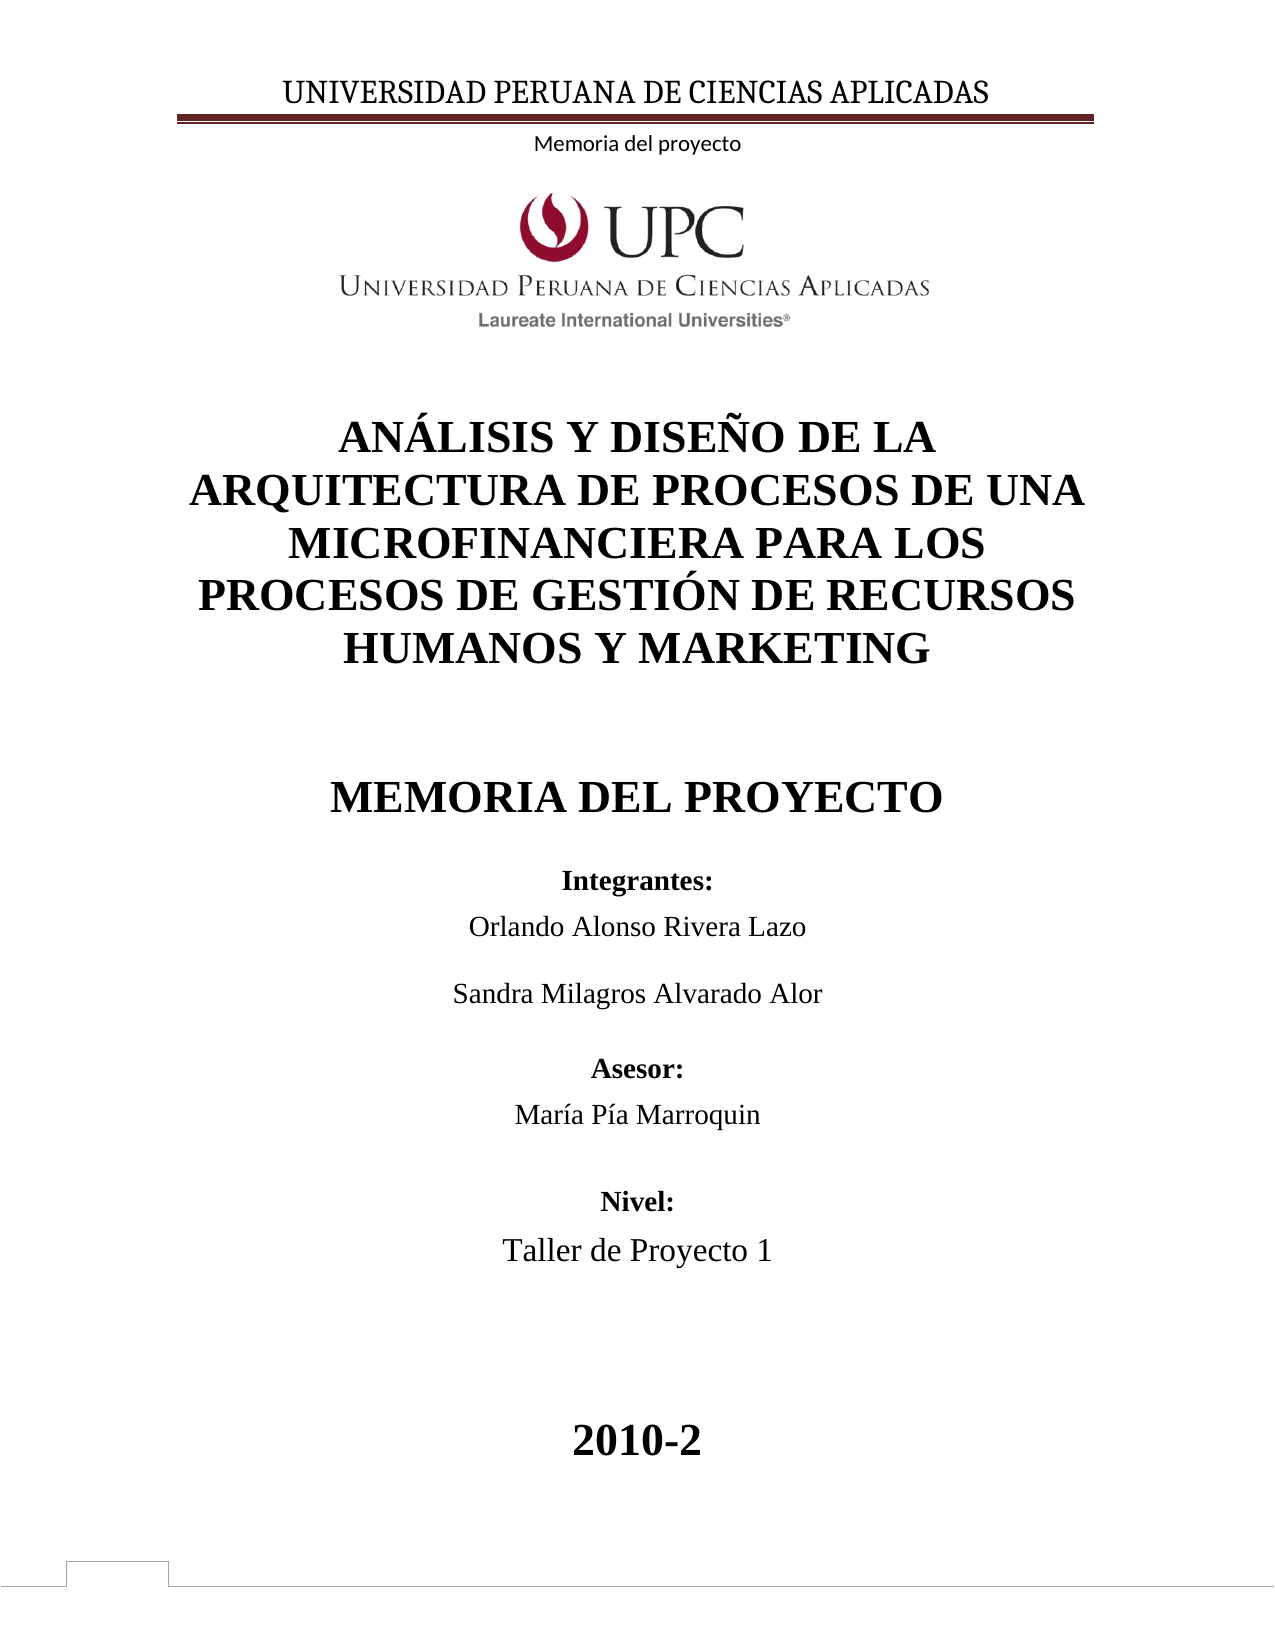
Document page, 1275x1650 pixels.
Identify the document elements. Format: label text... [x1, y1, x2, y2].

text Sandra Milagros Alvarado Alor [177, 976, 1098, 1010]
text Integrantes: [177, 863, 1098, 897]
text 2010-2 [177, 1412, 1098, 1465]
text Nivel: [177, 1184, 1098, 1218]
text María Pía Marroquin [177, 1097, 1098, 1131]
text MEMORIA DEL PROYECTO [177, 769, 1098, 822]
text Asesor: [177, 1051, 1098, 1084]
picture [339, 193, 936, 334]
text Orlando Alonso Rivera Lazo [177, 909, 1098, 943]
text ANÁLISIS Y DISEÑO DE PROCESOS DE UNA MICROFINANCIERA PARA LOS PROCESOS DE GESTIÓN DE RECURSOS HUMANOS Y MARKETING [177, 410, 1098, 673]
text Taller de Proyecto 1 [177, 1230, 1098, 1269]
